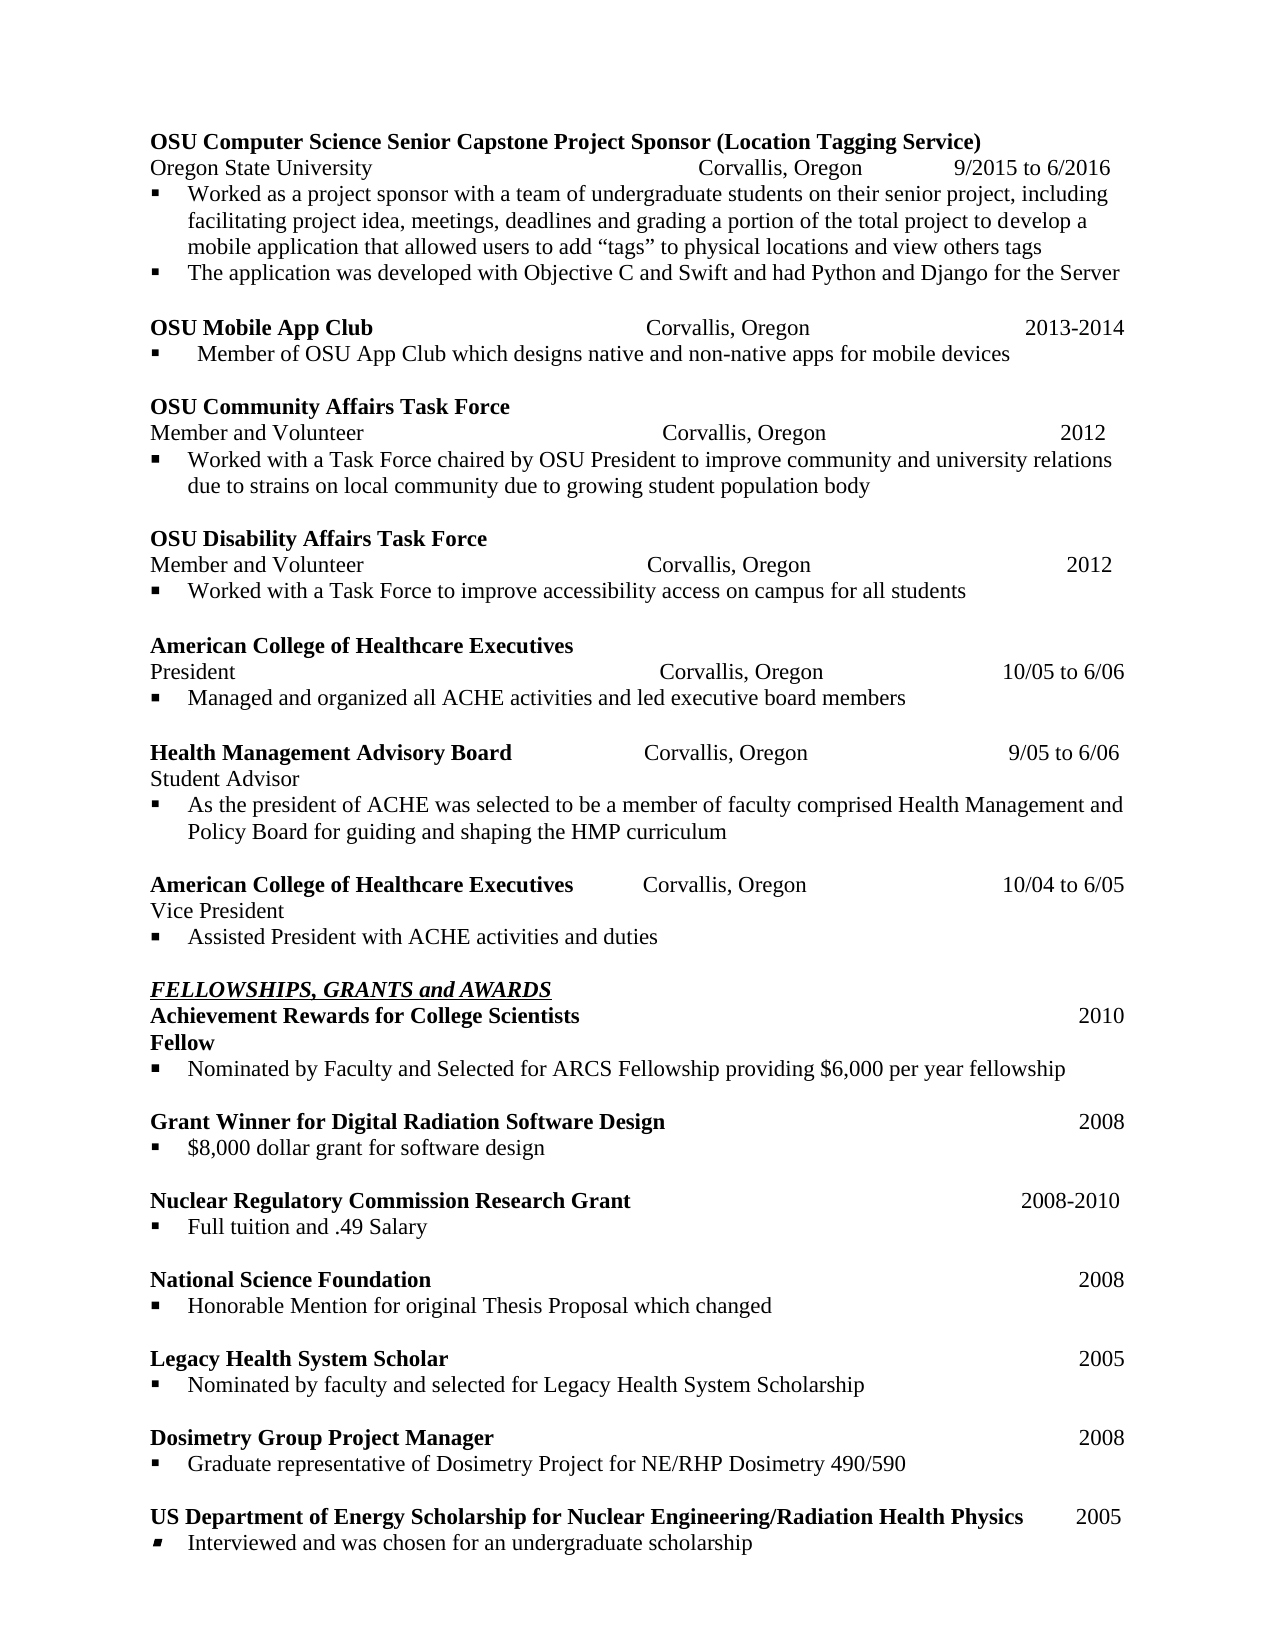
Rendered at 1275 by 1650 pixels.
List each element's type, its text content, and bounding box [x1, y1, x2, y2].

text Member and Volunteer Corvallis, Oregon 2012 [150, 419, 1125, 446]
list Member of OSU App Club which designs native and non-native apps for mobile devices [150, 340, 1125, 367]
list $8,000 dollar grant for software design [150, 1134, 1125, 1161]
text OSU Disability Affairs Task Force [150, 525, 1125, 551]
list Worked with a Task Force to improve accessibility access on campus for all students [150, 577, 1125, 632]
text FELLOWSHIPS, GRANTS and AWARDS [150, 976, 1125, 1002]
text National Science Foundation 2008 [150, 1266, 1125, 1292]
text Achievement Rewards for College Scientists 2010 [150, 1002, 1125, 1029]
text American College of Healthcare Executives Corvallis, Oregon 10/04 to 6/05 [150, 871, 1125, 897]
text Fellow [150, 1029, 1125, 1055]
list The application was developed with Objective C and Swift and had Python and Django for the Server [150, 259, 1125, 286]
list Assisted President with ACHE activities and duties [150, 923, 1125, 950]
list Graduate representative of Dosimetry Project for NE/RHP Dosimetry 490/590 [150, 1450, 1125, 1477]
text American College of Healthcare Executives [150, 632, 1125, 658]
list Interviewed and was chosen for an undergraduate scholarship [150, 1529, 1125, 1556]
text OSU Computer Science Senior Capstone Project Sponsor (Location Tagging Service) [150, 128, 1125, 154]
text Dosimetry Group Project Manager 2008 [150, 1424, 1125, 1450]
text Vice President [150, 897, 1125, 923]
text OSU Community Affairs Task Force [150, 393, 1125, 419]
list Nominated by Faculty and Selected for ARCS Fellowship providing $6,000 per year fellowship [150, 1055, 1125, 1081]
text Student Advisor [150, 765, 1125, 792]
text Member and Volunteer Corvallis, Oregon 2012 [150, 551, 1125, 577]
text Nuclear Regulatory Commission Research Grant 2008-2010 [150, 1187, 1125, 1213]
text Oregon State University Corvallis, Oregon 9/2015 to 6/2016 [150, 154, 1125, 180]
list Full tuition and .49 Salary [150, 1213, 1125, 1239]
list Worked as a project sponsor with a team of undergraduate students on their senior project, including facilitating project idea, meetings, deadlines and grading a portion of the total project to develop a mobile application that allowed users to add “tags” to physical locations and view others tags [150, 180, 1125, 259]
list Worked with a Task Force chaired by OSU President to improve community and university relations due to strains on local community due to growing student population body [150, 446, 1125, 498]
text Legacy Health System Scholar 2005 [150, 1345, 1125, 1371]
text OSU Mobile App Club Corvallis, Oregon 2013-2014 [150, 314, 1125, 340]
list Managed and organized all ACHE activities and led executive board members [150, 684, 1125, 711]
text US Department of Energy Scholarship for Nuclear Engineering/Radiation Health Physics 2005 [150, 1503, 1125, 1529]
text Health Management Advisory Board Corvallis, Oregon 9/05 to 6/06 [150, 739, 1125, 765]
text Grant Winner for Digital Radiation Software Design 2008 [150, 1108, 1125, 1134]
list Nominated by faculty and selected for Legacy Health System Scholarship [150, 1371, 1125, 1398]
list Honorable Mention for original Thesis Proposal which changed [150, 1292, 1125, 1319]
text President Corvallis, Oregon 10/05 to 6/06 [150, 658, 1125, 684]
list As the president of ACHE was selected to be a member of faculty comprised Health Management and Policy Board for guiding and shaping the HMP curriculum [150, 792, 1125, 844]
